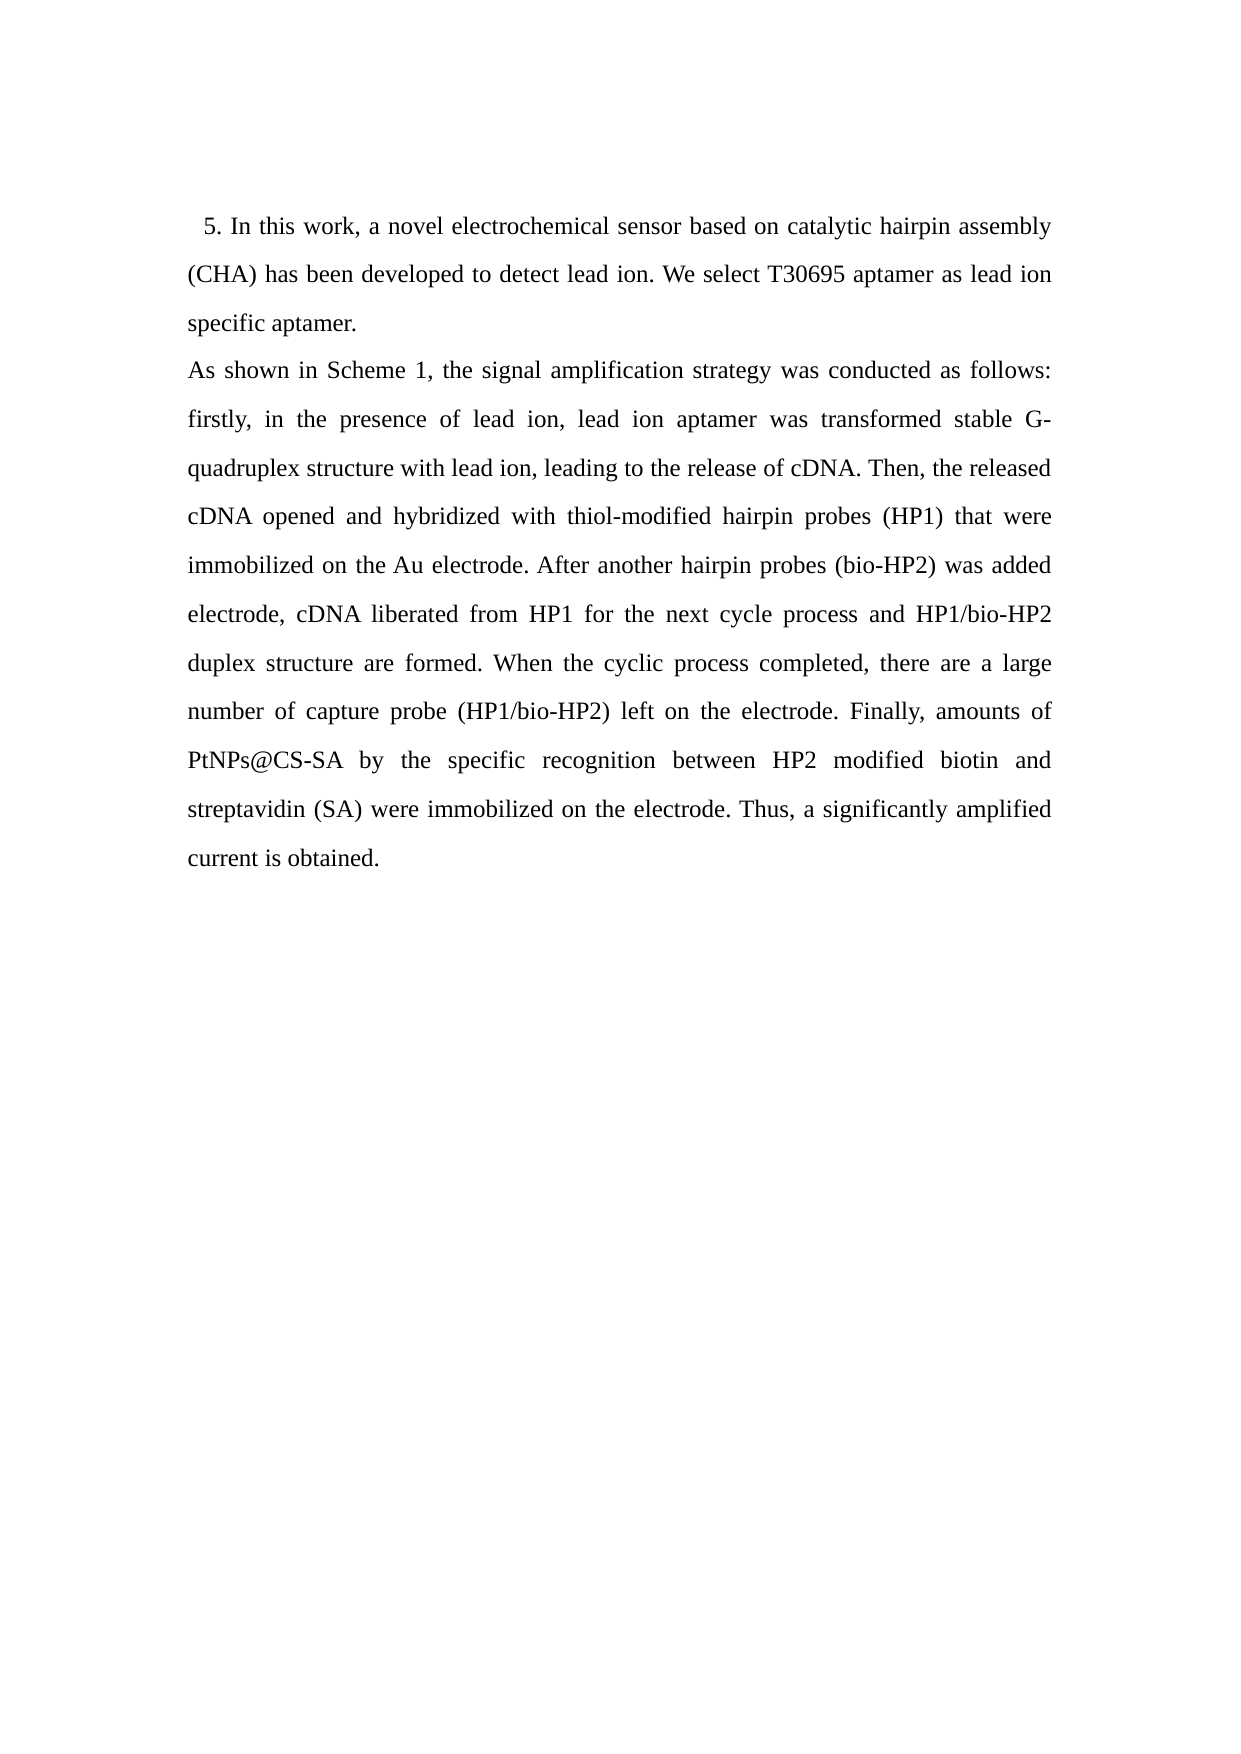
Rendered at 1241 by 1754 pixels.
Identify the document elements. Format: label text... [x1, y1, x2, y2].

text As shown in Scheme 1, the signal amplification strategy was conducted as follows: firstly, in the presence of lead ion, lead ion aptamer was transformed stable G-quadruplex structure with lead ion, leading to the release of cDNA. Then, the released cDNA opened and hybridized with thiol-modified hairpin probes (HP1) that were immobilized on the Au electrode. After another hairpin probes (bio-HP2) was added electrode, cDNA liberated from HP1 for the next cycle process and HP1/bio-HP2 duplex structure are formed. When the cyclic process completed, there are a large number of capture probe (HP1/bio-HP2) left on the electrode. Finally, amounts of PtNPs@CS-SA by the specific recognition between HP2 modified biotin and streptavidin (SA) were immobilized on the electrode. Thus, a significantly amplified current is obtained. [187, 353, 1053, 873]
text 5. In this work, a novel electrochemical sensor based on catalytic hairpin assembly (CHA) has been developed to detect lead ion. We select T30695 aptamer as lead ion specific aptamer. [187, 209, 1053, 339]
